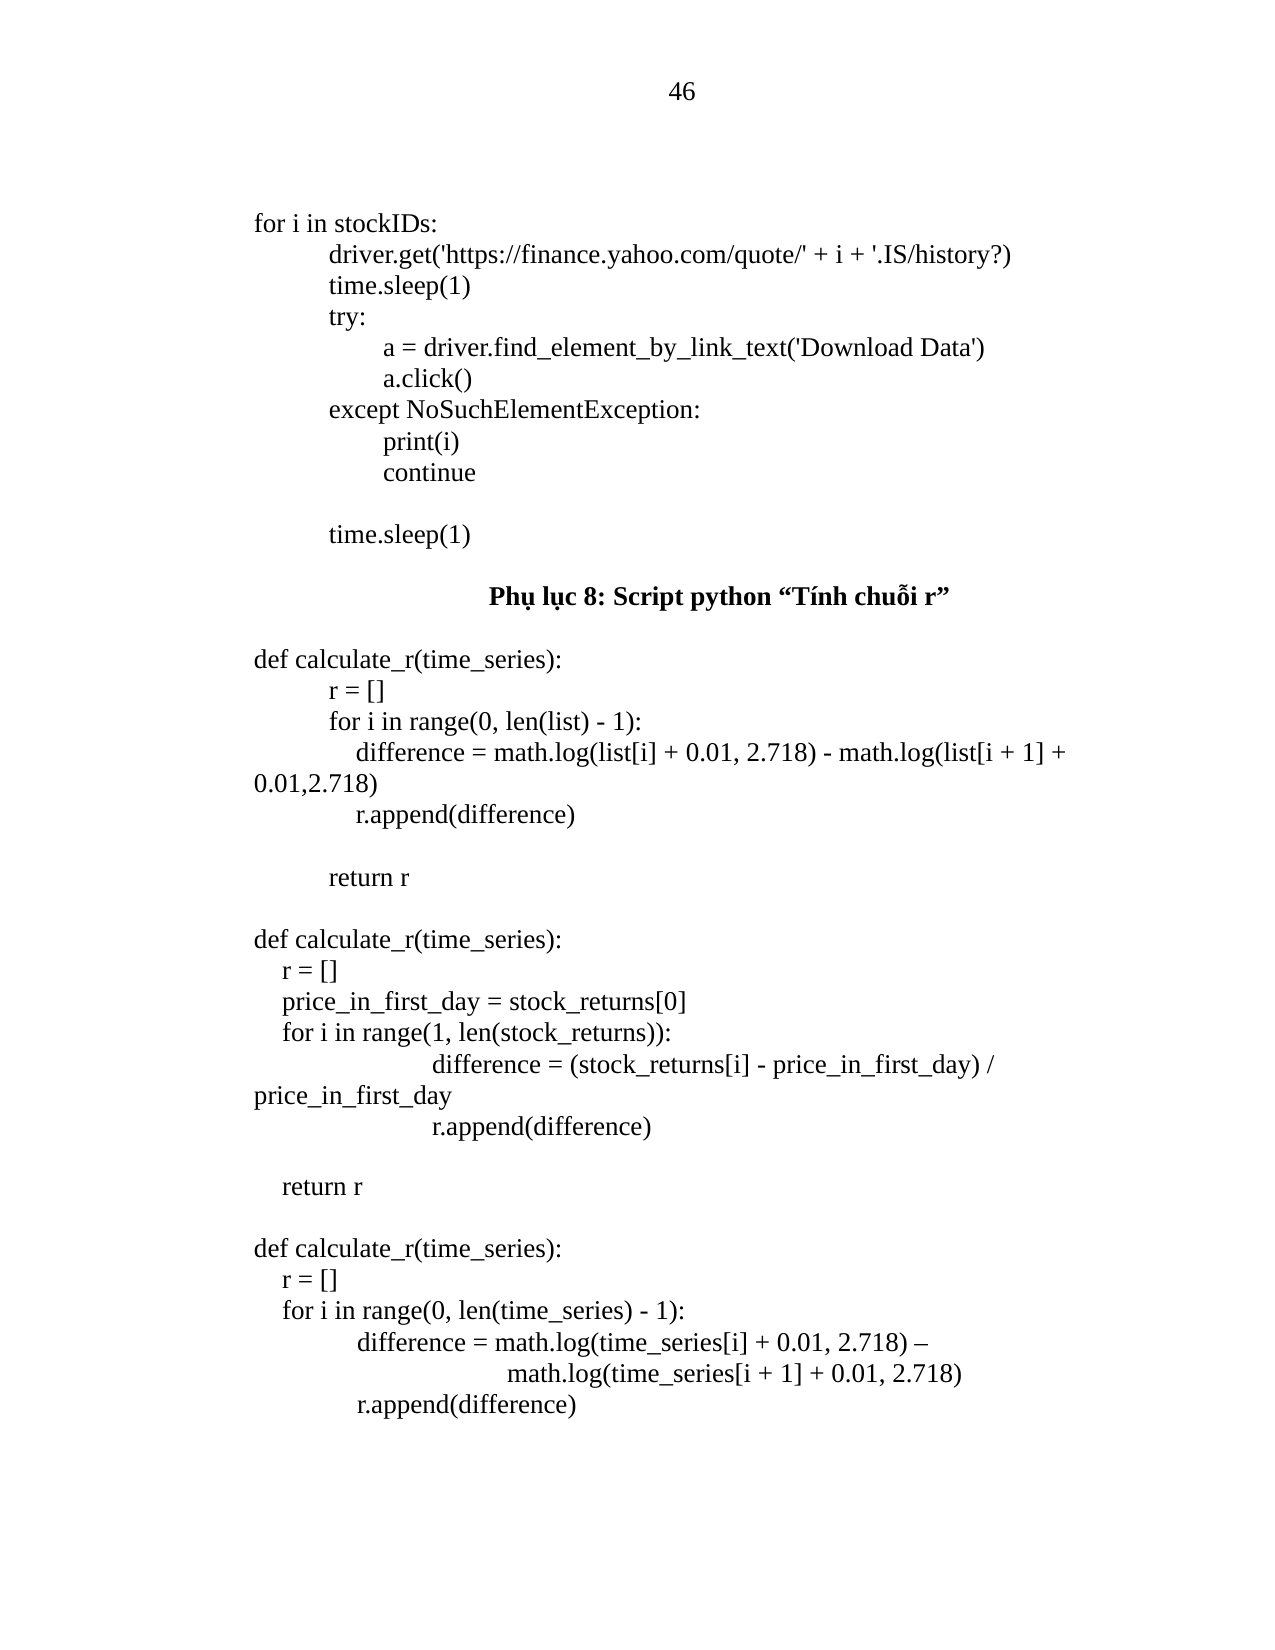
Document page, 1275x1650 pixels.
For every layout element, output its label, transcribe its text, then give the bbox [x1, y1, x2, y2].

text r.append(difference) [254, 1110, 1157, 1141]
text driver.get('https://finance.yahoo.com/quote/' + i + '.IS/history?) [254, 238, 1157, 269]
text difference = math.log(time_series[i] + 0.01, 2.718) – [254, 1326, 1157, 1357]
text def calculate_r(time_series): [254, 923, 1157, 954]
text for i in stockIDs: [254, 207, 1157, 238]
text continue [254, 456, 1157, 487]
text r.append(difference) [254, 798, 1157, 830]
text a = driver.find_element_by_link_text('Download Data') [254, 331, 1157, 362]
text r = [] [254, 954, 1157, 985]
text def calculate_r(time_series): [254, 643, 1157, 674]
text difference = (stock_returns[i] - price_in_first_day) / price_in_first_day [254, 1048, 1157, 1110]
text except NoSuchElementException: [254, 394, 1157, 425]
text print(i) [254, 425, 1157, 456]
text r = [] [254, 674, 1157, 705]
text def calculate_r(time_series): [254, 1232, 1157, 1263]
text for i in range(0, len(time_series) - 1): [254, 1294, 1157, 1326]
text for i in range(0, len(list) - 1): [254, 705, 1157, 736]
text return r [254, 861, 1157, 892]
text try: [254, 300, 1157, 331]
text math.log(time_series[i + 1] + 0.01, 2.718) [254, 1357, 1157, 1388]
text time.sleep(1) [254, 518, 1157, 549]
text return r [254, 1170, 1157, 1201]
text r = [] [254, 1263, 1157, 1294]
text time.sleep(1) [254, 269, 1157, 300]
text price_in_first_day = stock_returns[0] [254, 985, 1157, 1017]
text difference = math.log(list[i] + 0.01, 2.718) - math.log(list[i + 1] + 0.01,2.718) [254, 736, 1157, 798]
text a.click() [254, 362, 1157, 394]
text Phụ lục 8: Script python “Tính chuỗi r” [207, 581, 1157, 612]
text for i in range(1, len(stock_returns)): [254, 1017, 1157, 1048]
text r.append(difference) [254, 1388, 1157, 1419]
